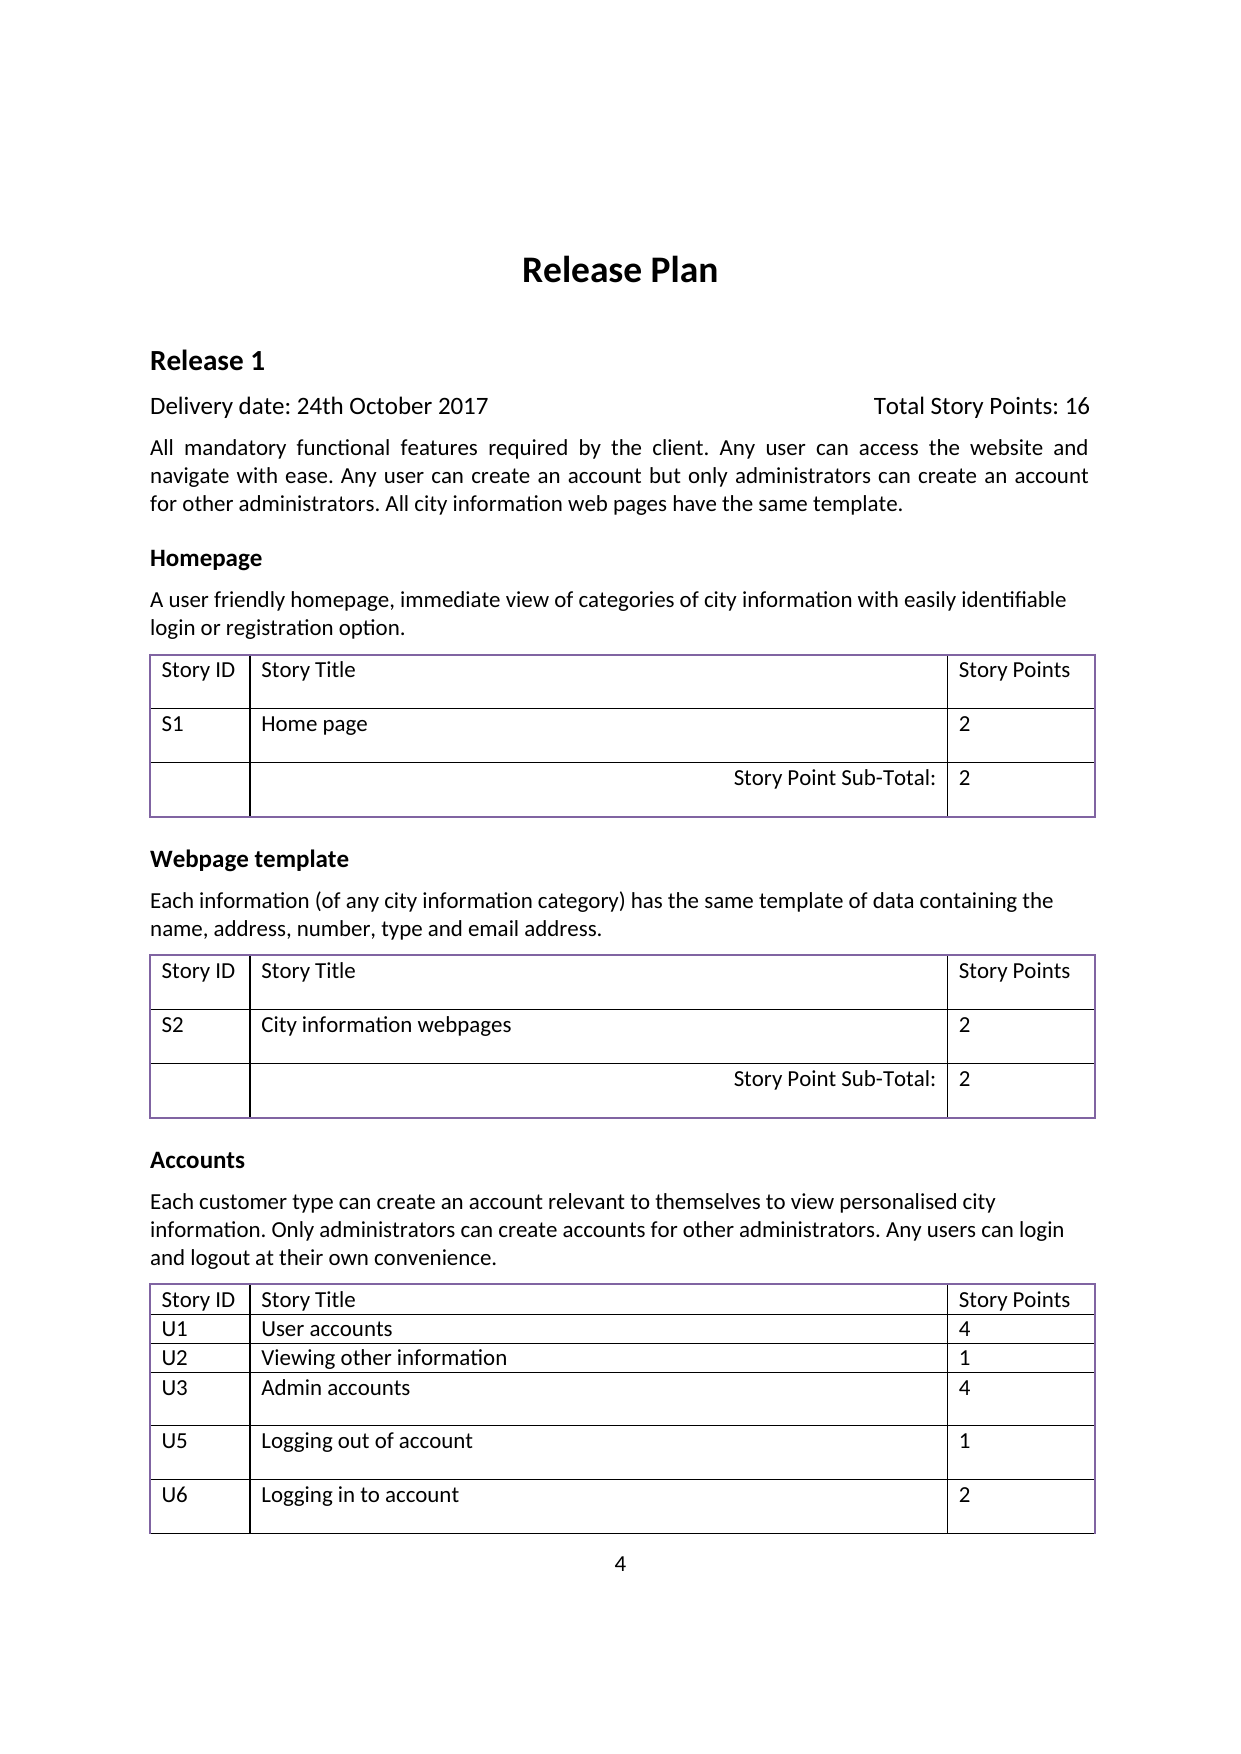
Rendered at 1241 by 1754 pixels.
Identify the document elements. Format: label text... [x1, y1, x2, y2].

text Delivery date: 24th October 2017 Total Story Points: 16 [150, 390, 1090, 420]
table_cell 2 [948, 1010, 1094, 1063]
table_cell U2 [151, 1344, 249, 1372]
table_header Story Points [948, 1285, 1094, 1313]
table_cell Story Point Sub-Total: [251, 1064, 947, 1117]
table_cell Logging in to account [251, 1480, 947, 1533]
table_cell Admin accounts [251, 1373, 947, 1425]
table_header Story ID [151, 956, 249, 1009]
table_cell [151, 1064, 249, 1117]
table_header Story Title [251, 956, 947, 1009]
table_cell S2 [151, 1010, 249, 1063]
table_cell S1 [151, 709, 249, 762]
table_cell 1 [948, 1344, 1094, 1372]
table_cell Viewing other information [251, 1344, 947, 1372]
table_cell [151, 763, 249, 816]
subtitle Accounts [150, 1144, 1090, 1174]
text All mandatory functional features required by the client. Any user can access the website and navigate with ease. Any user can create an account but only administrators can create an account for other administrators. All city information web pages have the same template. [150, 433, 1090, 517]
table_cell U6 [151, 1480, 249, 1533]
title Release Plan [150, 246, 1090, 292]
table_cell 2 [948, 709, 1094, 762]
subtitle Webpage template [150, 843, 1090, 873]
table_cell 2 [948, 763, 1094, 816]
table_cell City information webpages [251, 1010, 947, 1063]
text A user friendly homepage, immediate view of categories of city information with easily identifiable login or registration option. [150, 585, 1090, 641]
table_cell Logging out of account [251, 1426, 947, 1479]
table_cell 2 [948, 1064, 1094, 1117]
table_header Story ID [151, 1285, 249, 1313]
table_header Story Points [948, 956, 1094, 1009]
table_cell U1 [151, 1315, 249, 1342]
table_cell 4 [948, 1373, 1094, 1425]
table_cell U3 [151, 1373, 249, 1425]
table_header Story ID [151, 656, 249, 708]
text Each customer type can create an account relevant to themselves to view personalised city information. Only administrators can create accounts for other administrators. Any users can login and logout at their own convenience. [150, 1187, 1090, 1271]
subtitle Homepage [150, 542, 1090, 572]
table_cell Home page [251, 709, 947, 762]
table_header Story Title [251, 1285, 947, 1313]
text Each information (of any city information category) has the same template of data containing the name, address, number, type and email address. [150, 886, 1090, 942]
table_cell U5 [151, 1426, 249, 1479]
table_cell Story Point Sub-Total: [251, 763, 947, 816]
table_header Story Title [251, 656, 947, 708]
table_cell 2 [948, 1480, 1094, 1533]
table_header Story Points [948, 656, 1094, 708]
table_cell User accounts [251, 1315, 947, 1342]
table_cell 4 [948, 1315, 1094, 1342]
table_cell 1 [948, 1426, 1094, 1479]
subtitle Release 1 [150, 342, 1090, 377]
